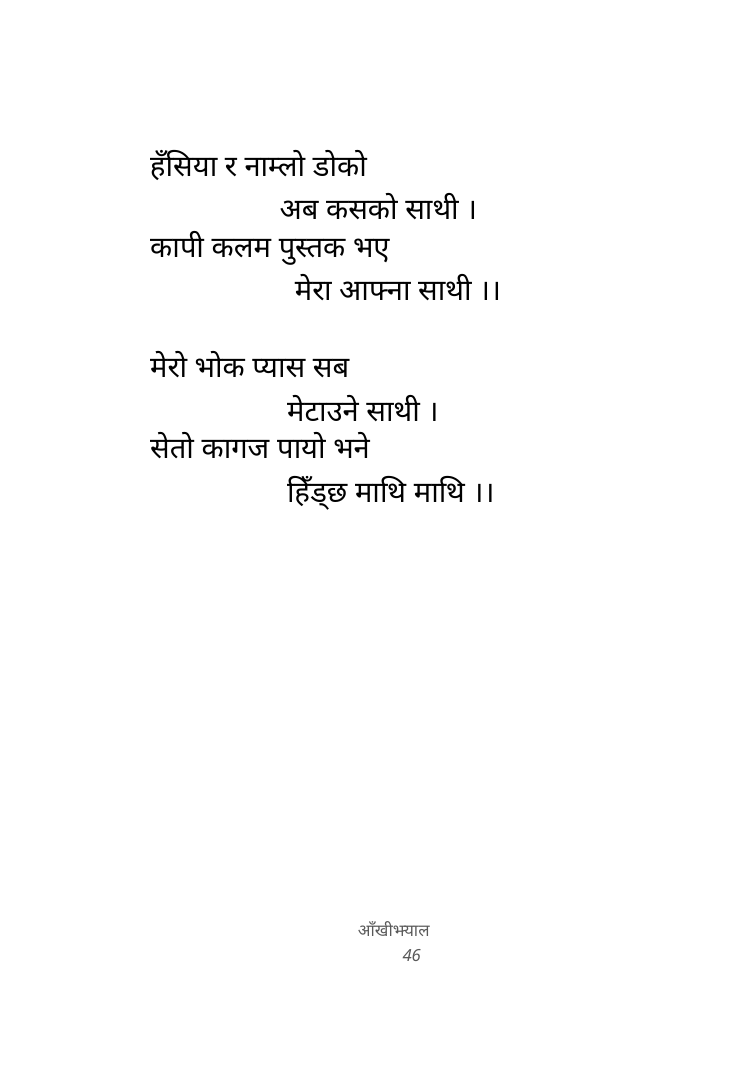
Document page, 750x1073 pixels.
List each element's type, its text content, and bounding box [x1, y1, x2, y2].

text हँसिया र नाम्लो डोको [150, 150, 609, 188]
text सेतो कागज पायो भने [150, 433, 609, 471]
text अब कसको साथी । [150, 188, 609, 231]
text मेरो भोक प्यास सब [150, 352, 609, 390]
text मेटाउने साथी । [150, 390, 609, 433]
text हिँड्छ माथि माथि ।। [150, 471, 609, 514]
text मेरा आफ्ना साथी ।। [150, 269, 609, 312]
text कापी कलम पुस्तक भए [150, 231, 609, 269]
